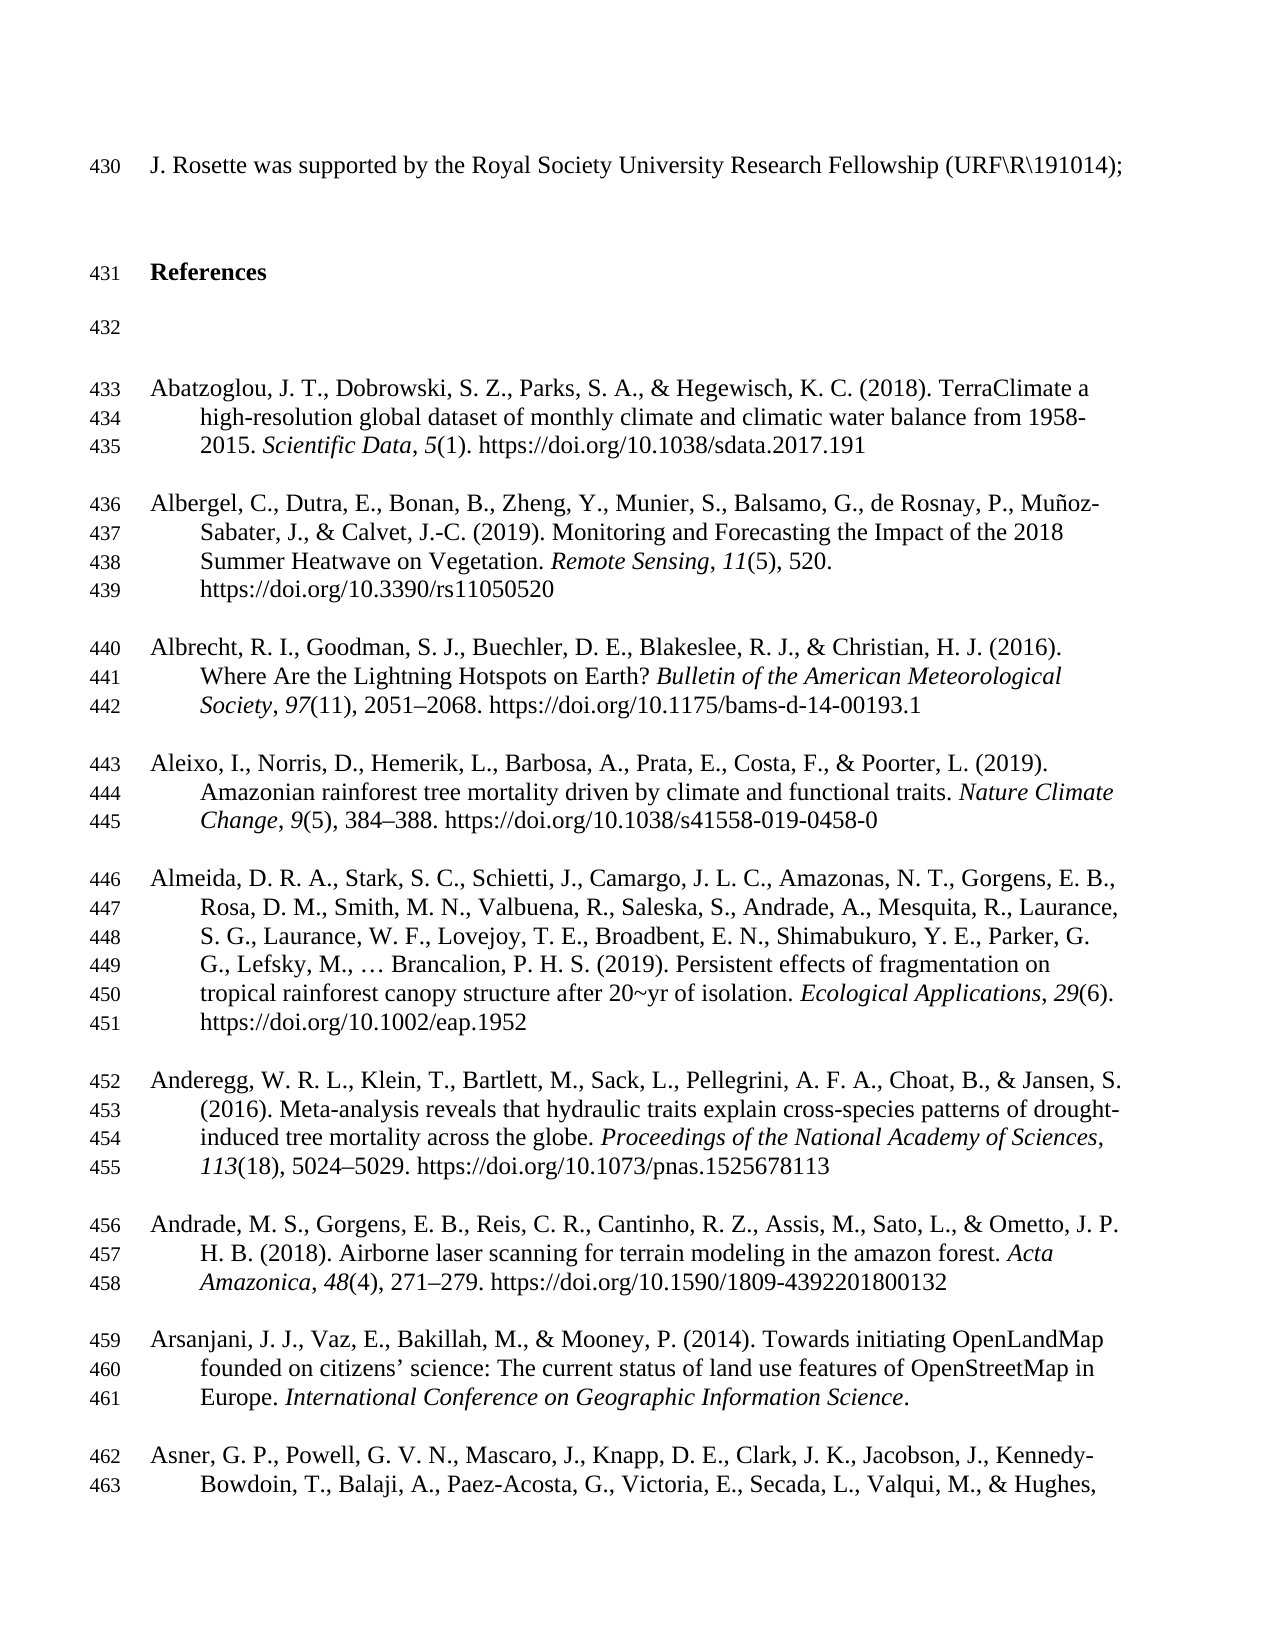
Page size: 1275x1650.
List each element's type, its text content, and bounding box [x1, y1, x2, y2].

text Aleixo, I., Norris, D., Hemerik, L., Barbosa, A., Prata, E., Costa, F., & Poorter, L. (2019). Amazonian rainforest tree mortality driven by climate and functional traits. Nature Climate Change, 9(5), 384–388. https://doi.org/10.1038/s41558-019-0458-0 [150, 748, 1125, 834]
text Albrecht, R. I., Goodman, S. J., Buechler, D. E., Blakeslee, R. J., & Christian, H. J. (2016). Where Are the Lightning Hotspots on Earth? Bulletin of the American Meteorological Society, 97(11), 2051–2068. https://doi.org/10.1175/bams-d-14-00193.1 [150, 632, 1125, 719]
text Abatzoglou, J. T., Dobrowski, S. Z., Parks, S. A., & Hegewisch, K. C. (2018). TerraClimate a high-resolution global dataset of monthly climate and climatic water balance from 1958-2015. Scientific Data, 5(1). https://doi.org/10.1038/sdata.2017.191 [150, 373, 1125, 459]
text J. Rosette was supported by the Royal Society University Research Fellowship (URF\R\191014); [150, 150, 1125, 179]
text Albergel, C., Dutra, E., Bonan, B., Zheng, Y., Munier, S., Balsamo, G., de Rosnay, P., Muñoz-Sabater, J., & Calvet, J.-C. (2019). Monitoring and Forecasting the Impact of the 2018 Summer Heatwave on Vegetation. Remote Sensing, 11(5), 520. https://doi.org/10.3390/rs11050520 [150, 488, 1125, 603]
text Andrade, M. S., Gorgens, E. B., Reis, C. R., Cantinho, R. Z., Assis, M., Sato, L., & Ometto, J. P. H. B. (2018). Airborne laser scanning for terrain modeling in the amazon forest. Acta Amazonica, 48(4), 271–279. https://doi.org/10.1590/1809-4392201800132 [150, 1209, 1125, 1295]
subtitle References [150, 257, 1125, 286]
text Almeida, D. R. A., Stark, S. C., Schietti, J., Camargo, J. L. C., Amazonas, N. T., Gorgens, E. B., Rosa, D. M., Smith, M. N., Valbuena, R., Saleska, S., Andrade, A., Mesquita, R., Laurance, S. G., Laurance, W. F., Lovejoy, T. E., Broadbent, E. N., Shimabukuro, Y. E., Parker, G. G., Lefsky, M., … Brancalion, P. H. S. (2019). Persistent effects of fragmentation on tropical rainforest canopy structure after 20~yr of isolation. Ecological Applications, 29(6). https://doi.org/10.1002/eap.1952 [150, 863, 1125, 1036]
text Arsanjani, J. J., Vaz, E., Bakillah, M., & Mooney, P. (2014). Towards initiating OpenLandMap founded on citizens’ science: The current status of land use features of OpenStreetMap in Europe. International Conference on Geographic Information Science. [150, 1324, 1125, 1411]
